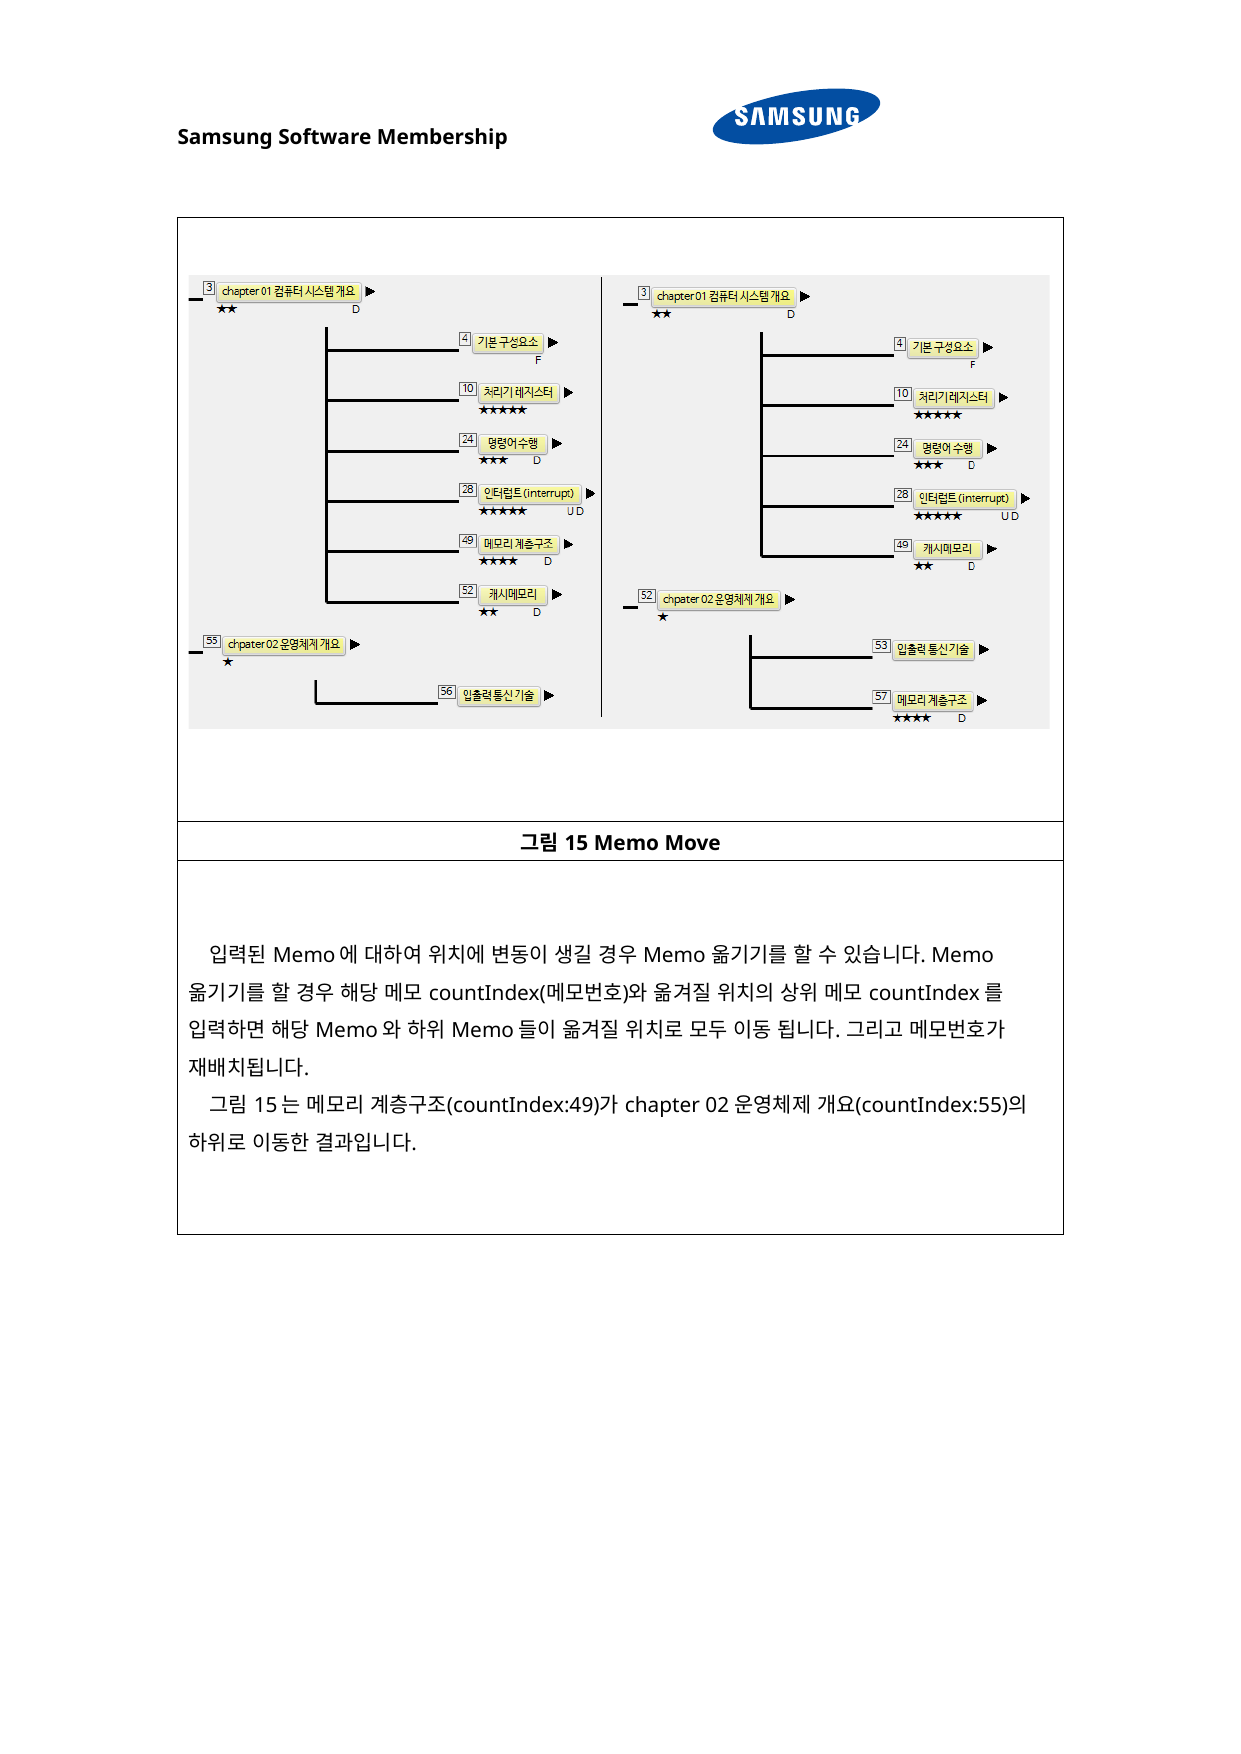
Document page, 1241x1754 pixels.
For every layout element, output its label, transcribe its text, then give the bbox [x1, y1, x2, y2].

table_cell 입력된 Memo에 대하여 위치에 변동이 생길 경우 Memo 옮기기를 할 수 있습니다. Memo 옮기기를 할 경우 해당 메모 countIndex(메모번호)와 옮겨질 위치의 상위 메모 countIndex를 입력하면 해당 Memo와 하위 Memo들이 옮겨질 위치로 모두 이동 됩니다. 그리고 메모번호가 재배치됩니다. 그림 15는 메모리 계층구조(countIndex:49)가 chapter 02 운영체제 개요(countIndex:55)의 하위로 이동한 결과입니다. [178, 861, 1063, 1234]
table_header [178, 218, 1063, 821]
picture [188, 275, 1050, 729]
table_cell 그림 15 Memo Move [178, 822, 1063, 860]
